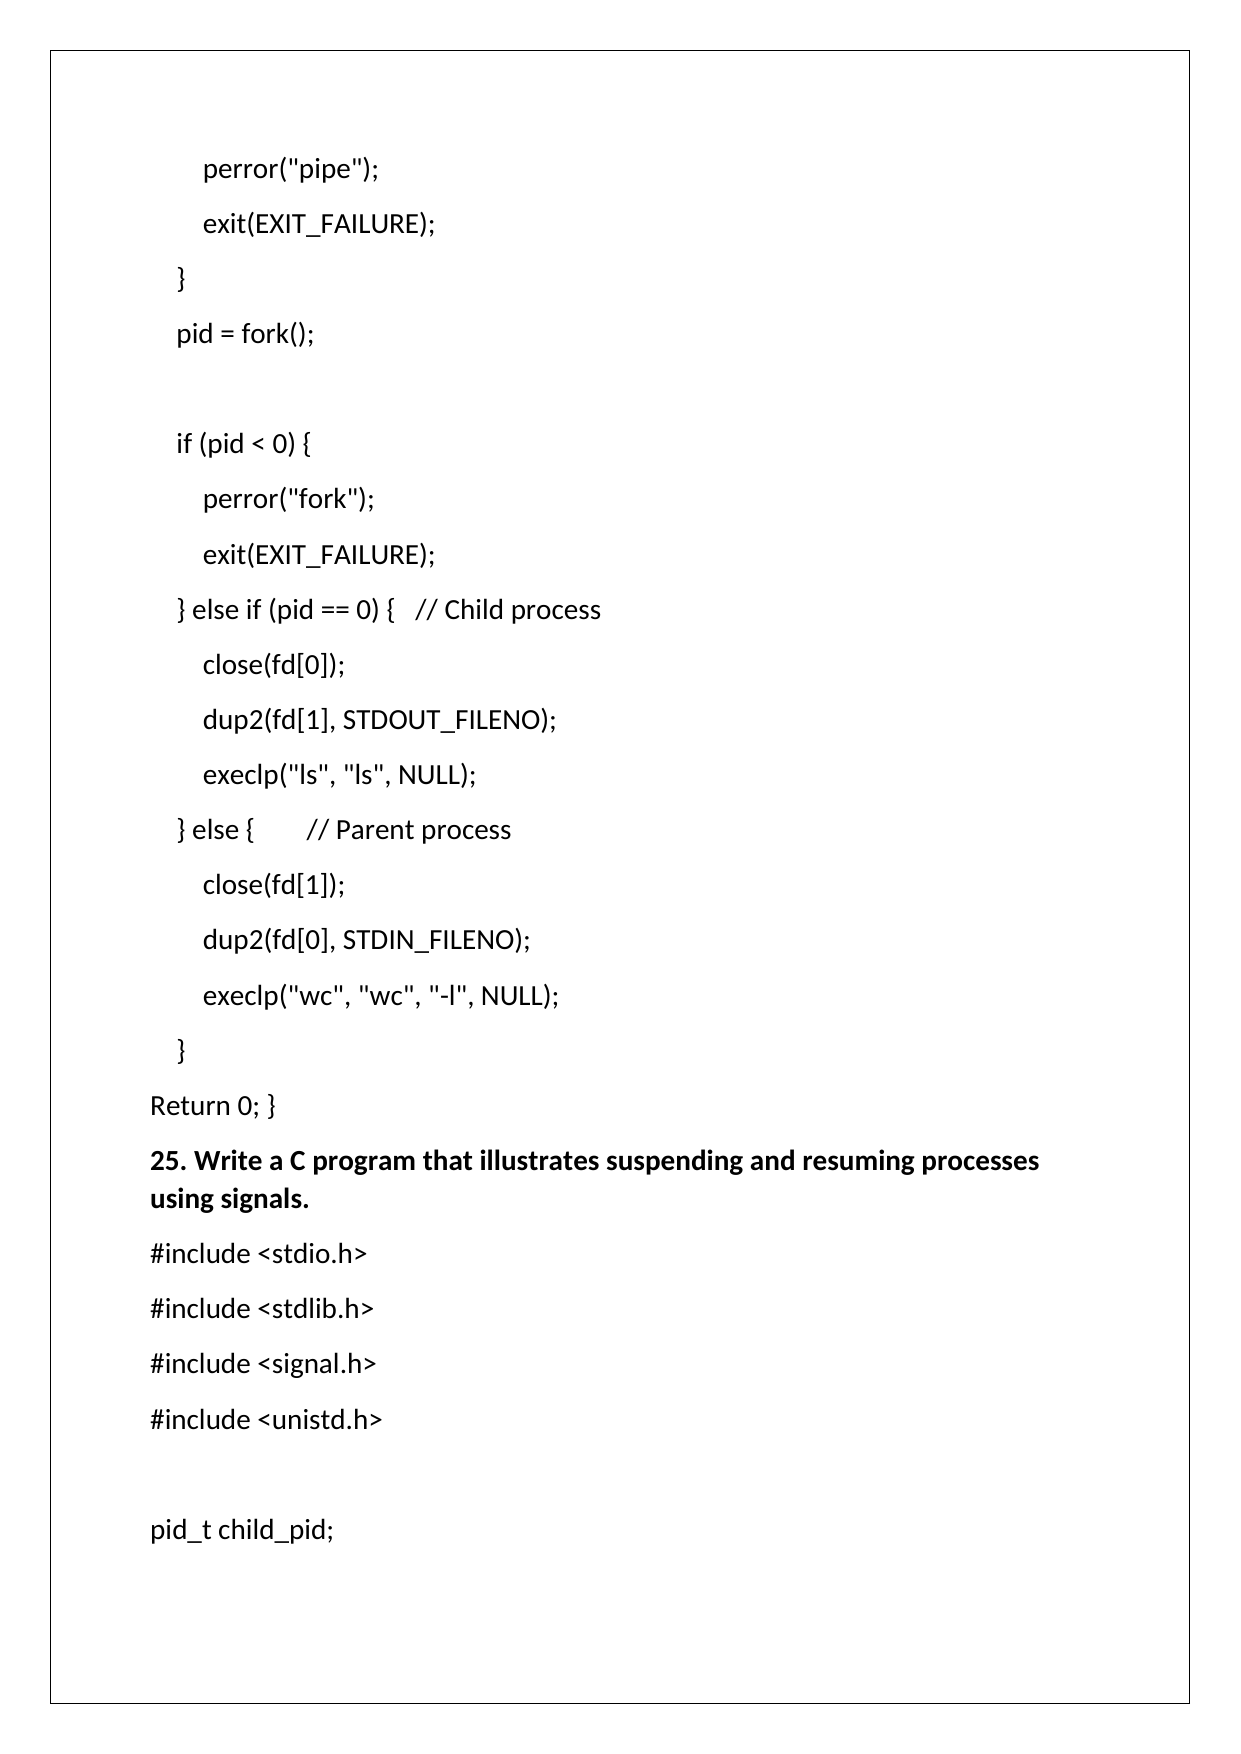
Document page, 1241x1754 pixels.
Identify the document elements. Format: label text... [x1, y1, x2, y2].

text close(fd[0]); [150, 646, 1090, 682]
text 25. Write a C program that illustrates suspending and resuming processes using signals. [150, 1142, 1090, 1216]
text } [150, 1032, 1090, 1067]
text #include <signal.h> [150, 1346, 1090, 1381]
text perror("pipe"); [150, 150, 1090, 186]
text perror("fork"); [150, 481, 1090, 516]
text close(fd[1]); [150, 866, 1090, 902]
text execlp("wc", "wc", "-l", NULL); [150, 977, 1090, 1012]
text } else { // Parent process [150, 811, 1090, 847]
text exit(EXIT_FAILURE); [150, 536, 1090, 571]
text #include <stdlib.h> [150, 1291, 1090, 1326]
text execlp("ls", "ls", NULL); [150, 756, 1090, 792]
text #include <stdio.h> [150, 1235, 1090, 1271]
text Return 0; } [150, 1087, 1090, 1122]
text dup2(fd[1], STDOUT_FILENO); [150, 701, 1090, 737]
text } else if (pid == 0) { // Child process [150, 591, 1090, 626]
text } [150, 260, 1090, 296]
text exit(EXIT_FAILURE); [150, 205, 1090, 241]
text pid_t child_pid; [150, 1511, 1090, 1547]
text #include <unistd.h> [150, 1401, 1090, 1436]
text if (pid < 0) { [150, 426, 1090, 461]
text pid = fork(); [150, 315, 1090, 351]
text dup2(fd[0], STDIN_FILENO); [150, 921, 1090, 957]
